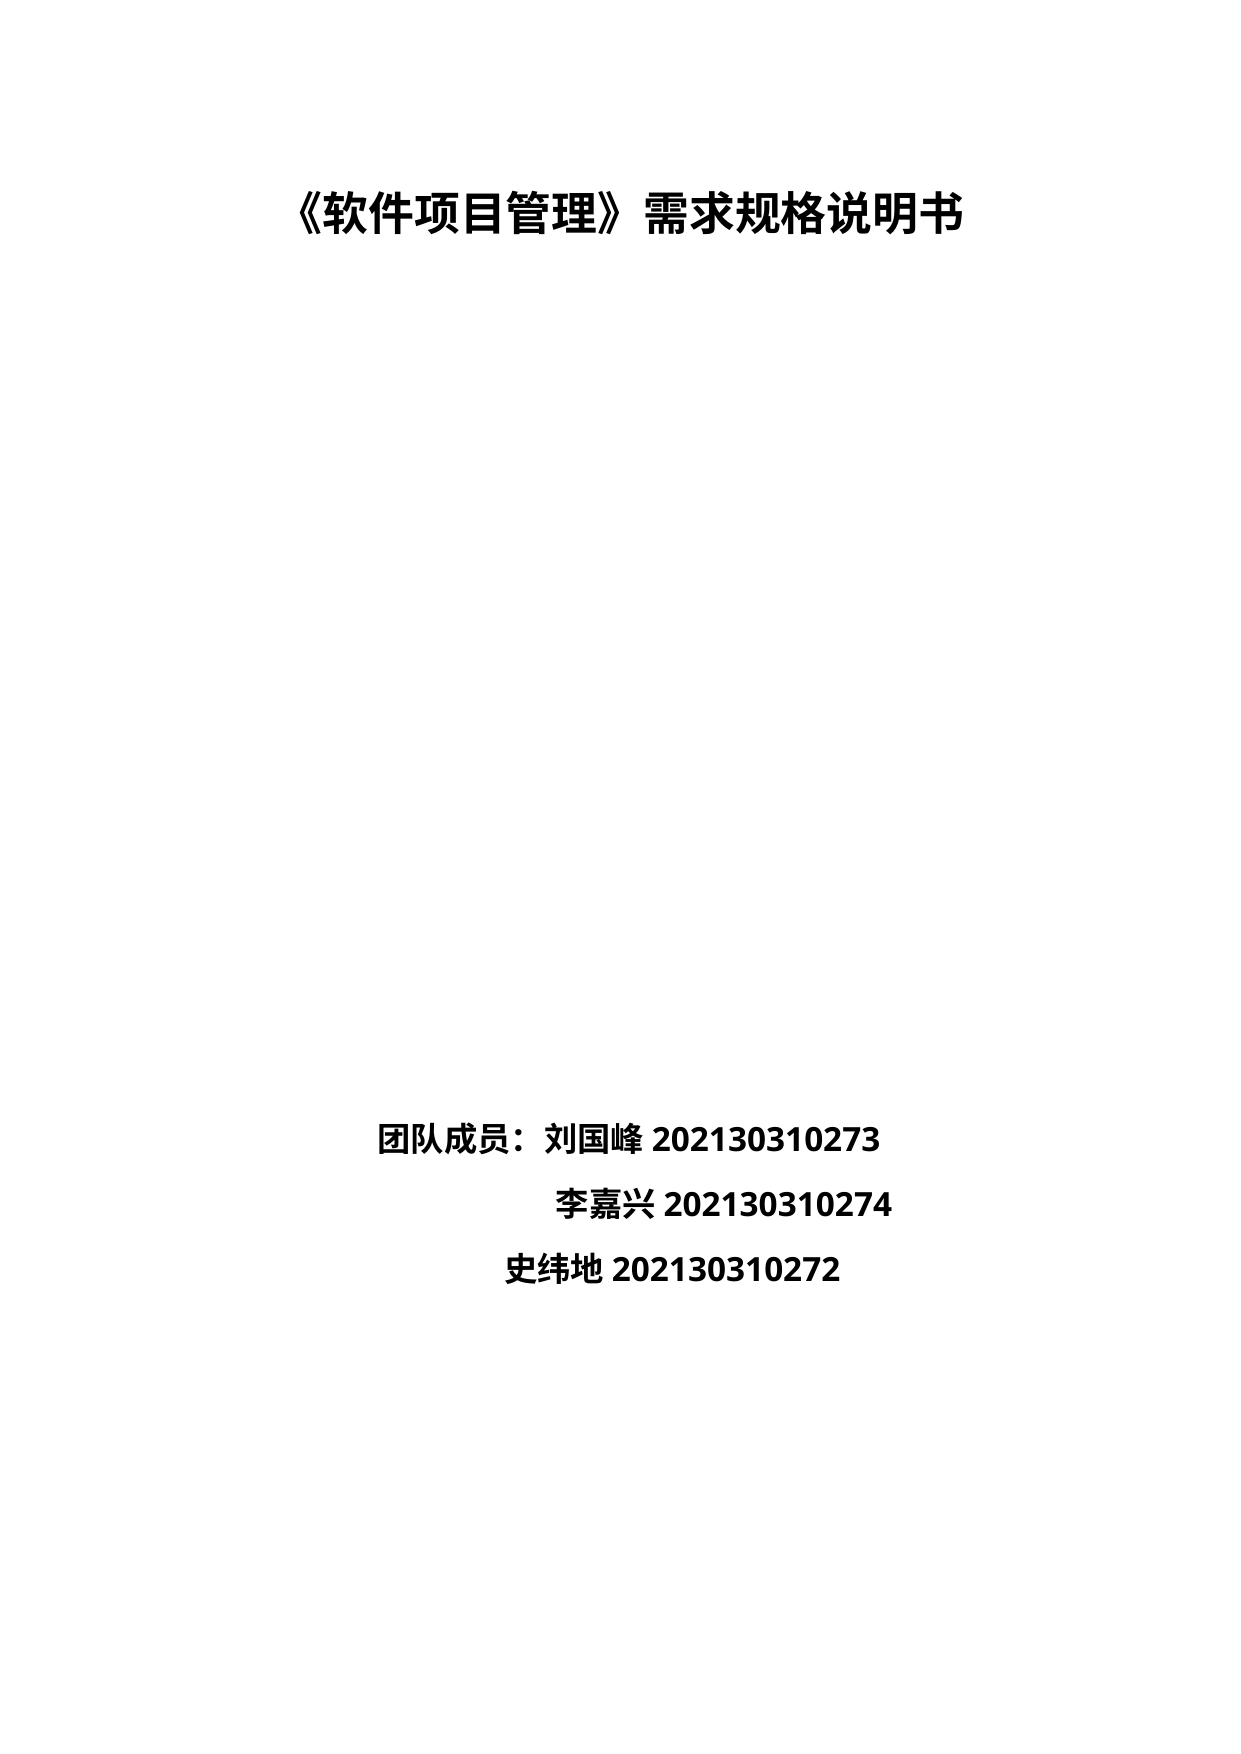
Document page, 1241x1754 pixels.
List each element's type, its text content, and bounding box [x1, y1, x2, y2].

text 李嘉兴 202130310274 [187, 1169, 1053, 1234]
text 史纬地 202130310272 [187, 1234, 1053, 1299]
text 《软件项目管理》需求规格说明书 [187, 162, 1053, 259]
text 团队成员：刘国峰 202130310273 [187, 1104, 1053, 1169]
